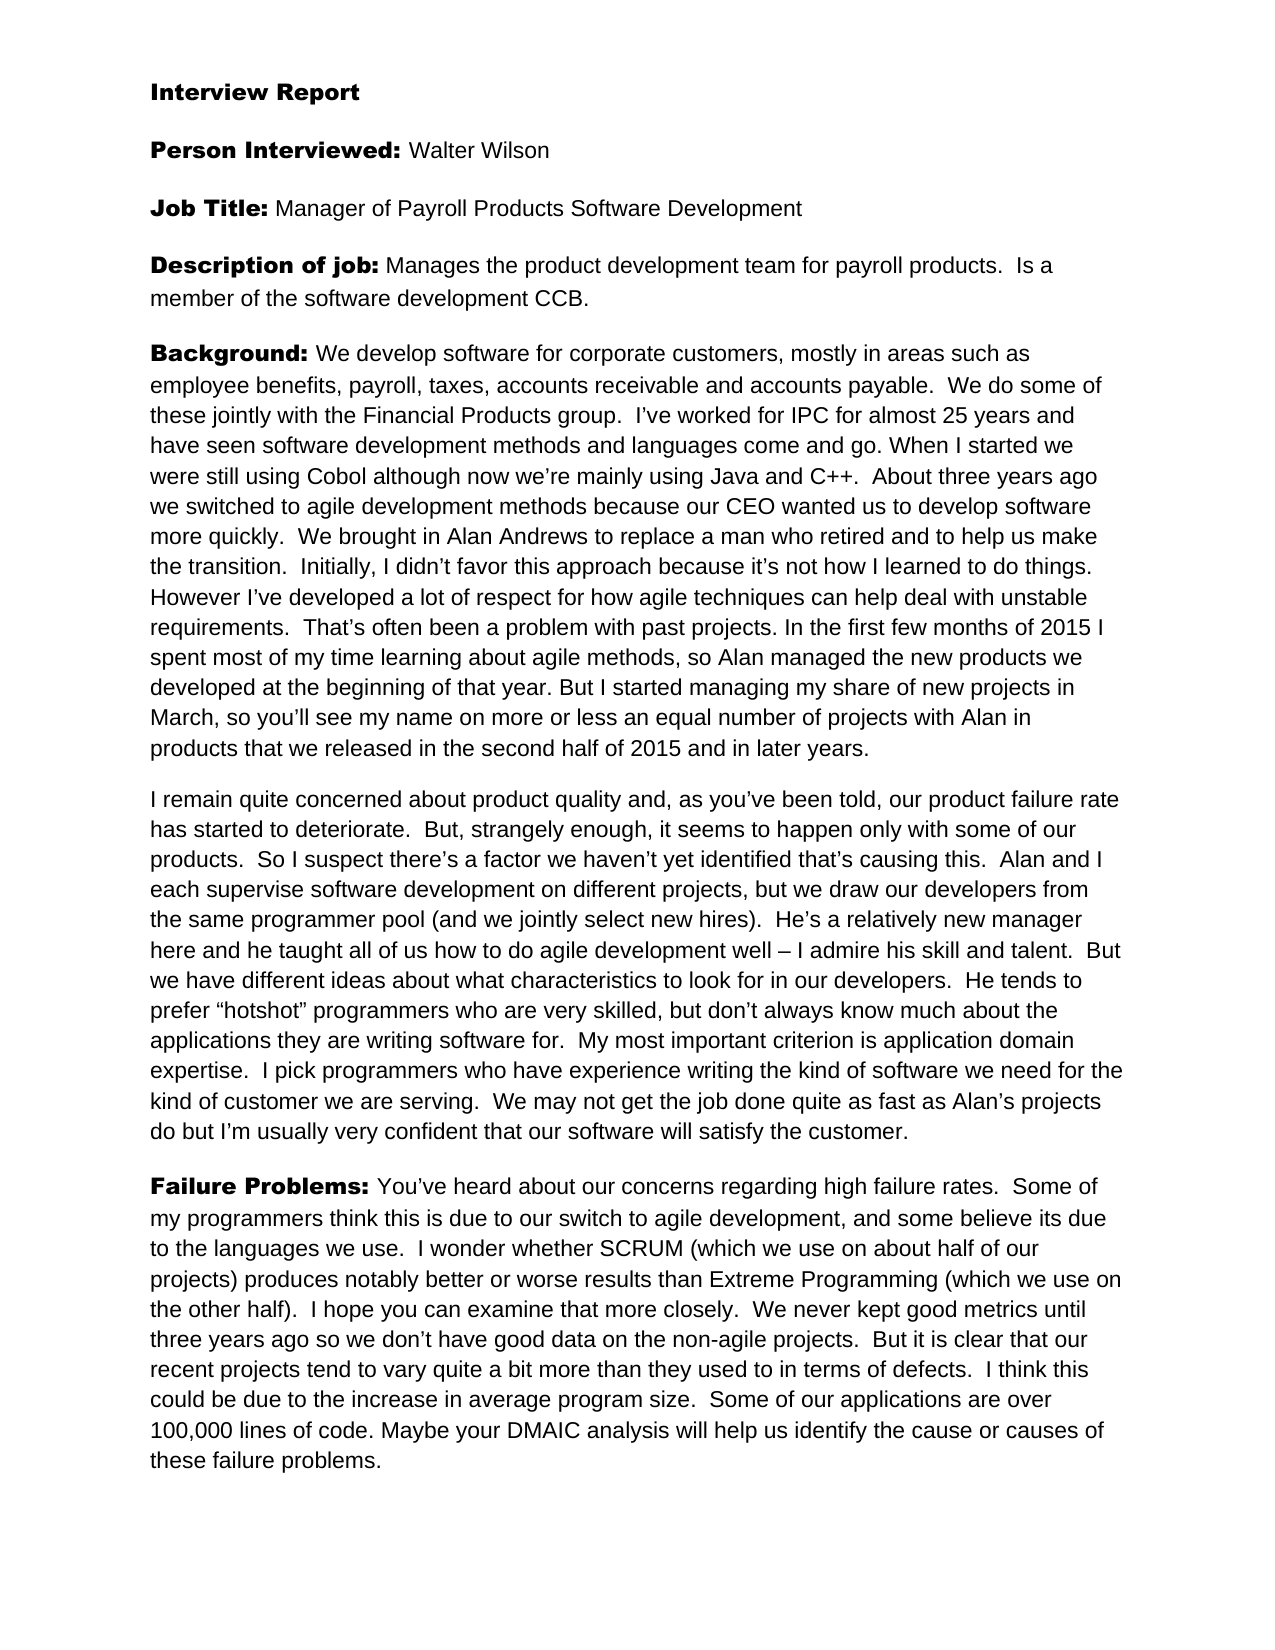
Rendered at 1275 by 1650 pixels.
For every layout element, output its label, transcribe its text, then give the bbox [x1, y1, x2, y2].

text Interview Report [150, 75, 1125, 107]
text Failure Problems: You’ve heard about our concerns regarding high failure rates. Some of my programmers think this is due to our switch to agile development, and some believe its due to the languages we use. I wonder whether SCRUM (which we use on about half of our projects) produces notably better or worse results than Extreme Programming (which we use on the other half). I hope you can examine that more closely. We never kept good metrics until three years ago so we don’t have good data on the non-agile projects. But it is clear that our recent projects tend to vary quite a bit more than they used to in terms of defects. I think this could be due to the increase in average program size. Some of our applications are over 100,000 lines of code. Maybe your DMAIC analysis will help us identify the cause or causes of these failure problems. [150, 1169, 1125, 1473]
text Background: We develop software for corporate customers, mostly in areas such as employee benefits, payroll, taxes, accounts receivable and accounts payable. We do some of these jointly with the Financial Products group. I’ve worked for IPC for almost 25 years and have seen software development methods and languages come and go. When I started we were still using Cobol although now we’re mainly using Java and C++. About three years ago we switched to agile development methods because our CEO wanted us to develop software more quickly. We brought in Alan Andrews to replace a man who retired and to help us make the transition. Initially, I didn’t favor this approach because it’s not how I learned to do things. However I’ve developed a lot of respect for how agile techniques can help deal with unstable requirements. That’s often been a problem with past projects. In the first few months of 2015 I spent most of my time learning about agile methods, so Alan managed the new products we developed at the beginning of that year. But I started managing my share of new projects in March, so you’ll see my name on more or less an equal number of projects with Alan in products that we released in the second half of 2015 and in later years. [150, 336, 1125, 761]
text I remain quite concerned about product quality and, as you’ve been told, our product failure rate has started to deteriorate. But, strangely enough, it seems to happen only with some of our products. So I suspect there’s a factor we haven’t yet identified that’s causing this. Alan and I each supervise software development on different projects, but we draw our developers from the same programmer pool (and we jointly select new hires). He’s a relatively new manager here and he taught all of us how to do agile development well – I admire his skill and talent. But we have different ideas about what characteristics to look for in our developers. He tends to prefer “hotshot” programmers who are very skilled, but don’t always know much about the applications they are writing software for. My most important criterion is application domain expertise. I pick programmers who have experience writing the kind of software we need for the kind of customer we are serving. We may not get the job done quite as fast as Alan’s projects do but I’m usually very confident that our software will satisfy the customer. [150, 786, 1125, 1144]
text Person Interviewed: Walter Wilson [150, 133, 1125, 165]
text Description of job: Manages the product development team for payroll products. Is a member of the software development CCB. [150, 249, 1125, 311]
text Job Title: Manager of Payroll Products Software Development [150, 191, 1125, 223]
